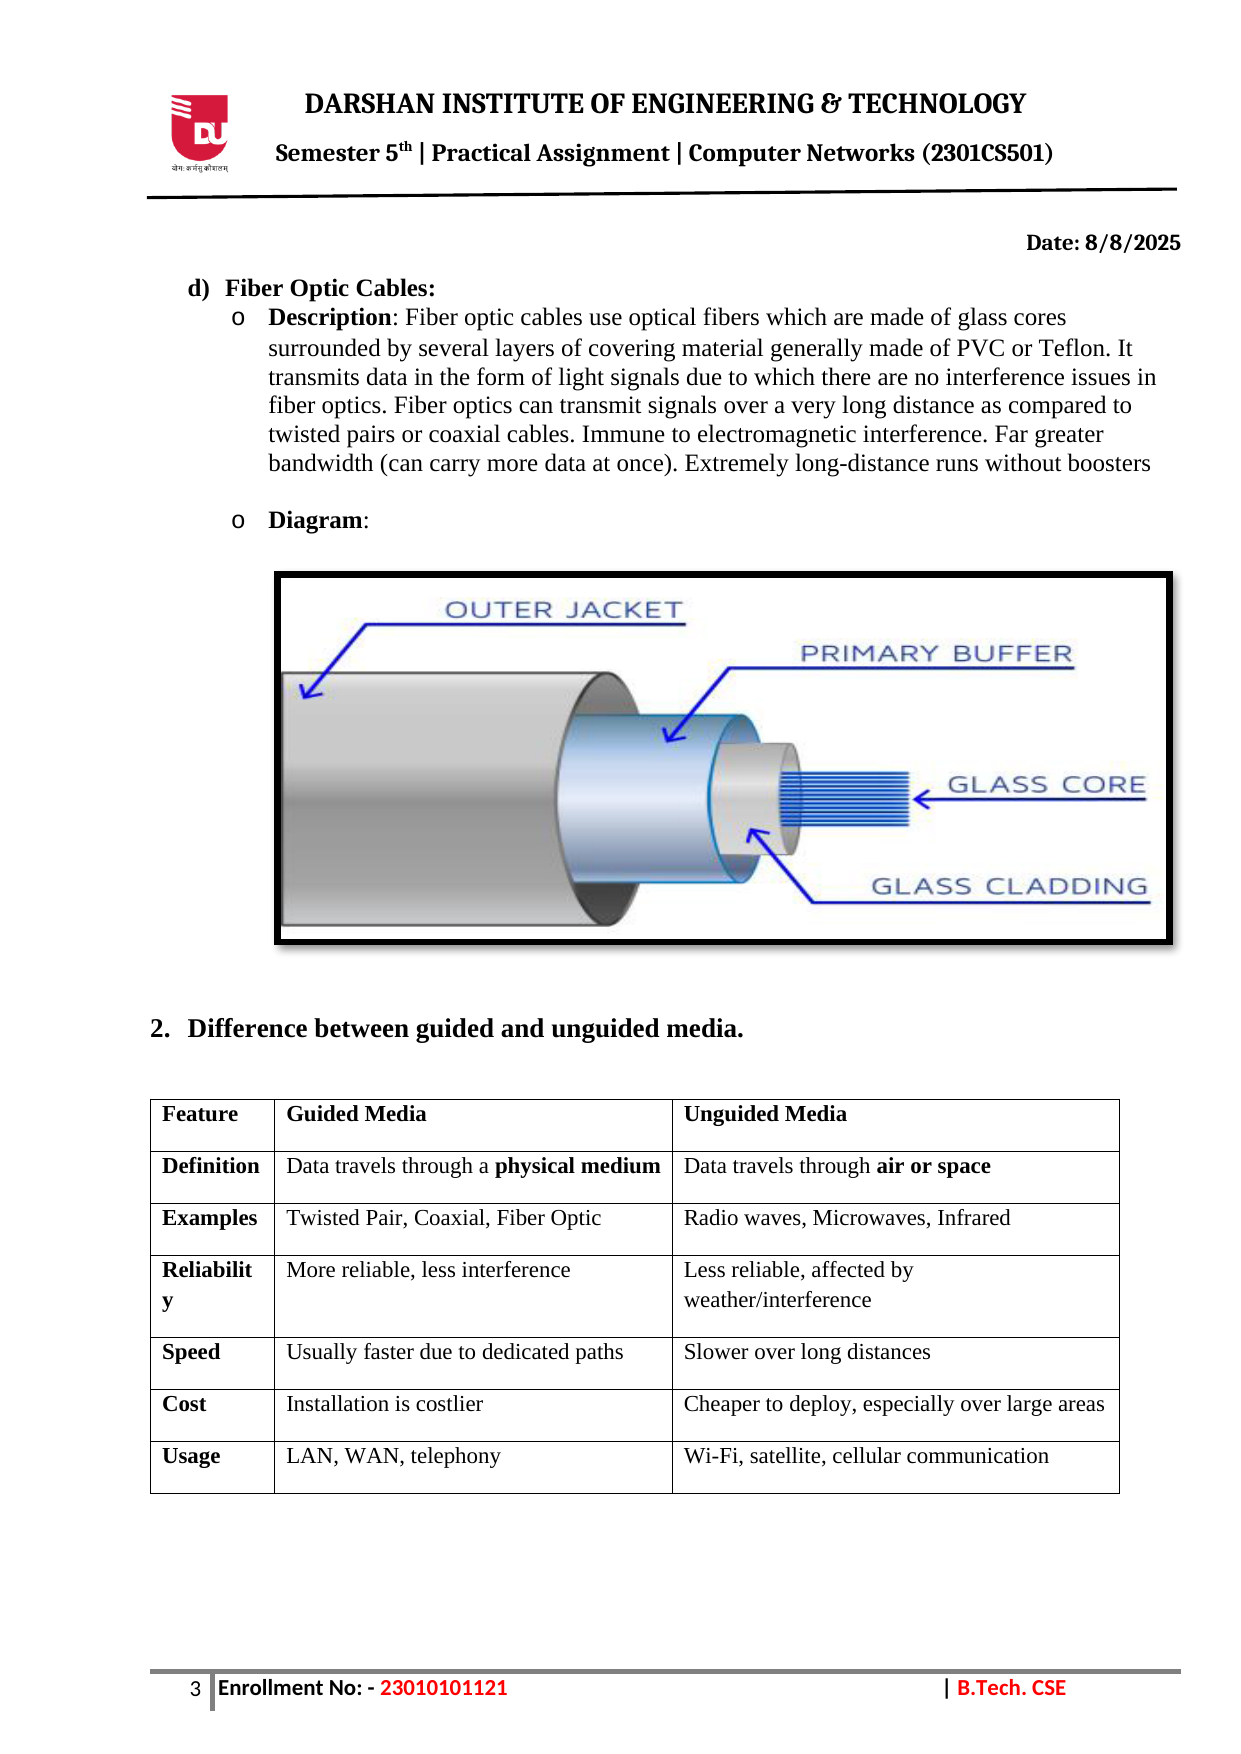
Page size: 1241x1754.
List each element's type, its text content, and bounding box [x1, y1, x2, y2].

list Diagram: [231, 506, 1181, 536]
table_cell Installation is costlier [275, 1390, 672, 1441]
table_cell Speed [151, 1338, 274, 1389]
subtitle Difference between guided and unguided media. [150, 1012, 1181, 1043]
table_cell Usage [151, 1442, 274, 1493]
table_cell Data travels through air or space [673, 1152, 1119, 1203]
list Fiber Optic Cables: [187, 273, 1181, 302]
table_cell Definition [151, 1152, 274, 1203]
table_cell Examples [151, 1204, 274, 1255]
table_cell Cost [151, 1390, 274, 1441]
table_cell Usually faster due to dedicated paths [275, 1338, 672, 1389]
picture [150, 70, 242, 196]
table_cell Twisted Pair, Coaxial, Fiber Optic [275, 1204, 672, 1255]
table_cell Radio waves, Microwaves, Infrared [673, 1204, 1119, 1255]
table_cell Wi-Fi, satellite, cellular communication [673, 1442, 1119, 1493]
list Description: Fiber optic cables use optical fibers which are made of glass cores surrounded by several layers of covering material generally made of PVC or Teflon. It transmits data in the form of light signals due to which there are no interference issues in fiber optics. Fiber optics can transmit signals over a very long distance as compared to twisted pairs or coaxial cables. Immune to electromagnetic interference. Far greater bandwidth (can carry more data at once). Extremely long-distance runs without boosters [231, 302, 1181, 477]
table_cell Slower over long distances [673, 1338, 1119, 1389]
table_header Guided Media [275, 1100, 672, 1151]
table_header Feature [151, 1100, 274, 1151]
table_cell LAN, WAN, telephony [275, 1442, 672, 1493]
table_cell Less reliable, affected by weather/interference [673, 1256, 1119, 1337]
table_cell Data travels through a physical medium [275, 1152, 672, 1203]
table_header Unguided Media [673, 1100, 1119, 1151]
table_cell More reliable, less interference [275, 1256, 672, 1337]
table_cell Reliability [151, 1256, 274, 1337]
table_cell Cheaper to deploy, especially over large areas [673, 1390, 1119, 1441]
